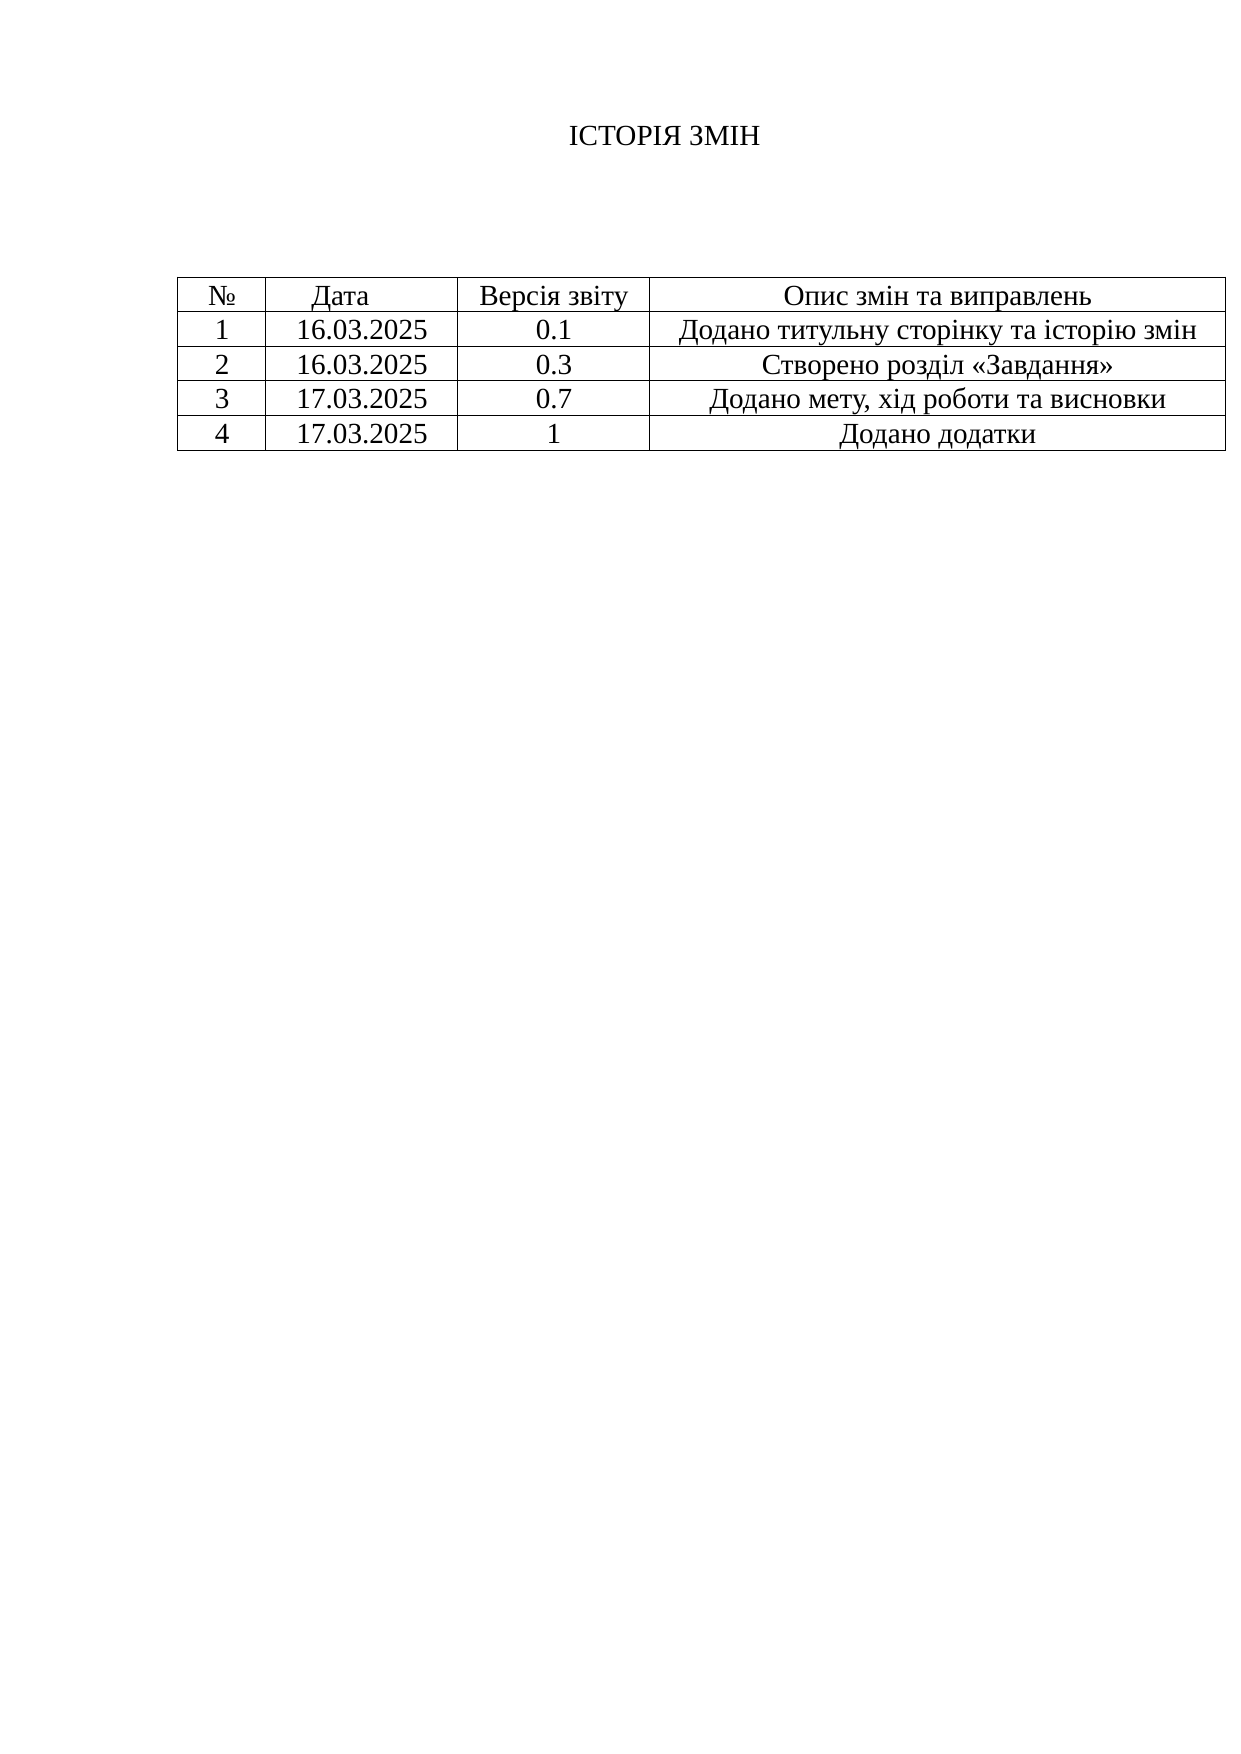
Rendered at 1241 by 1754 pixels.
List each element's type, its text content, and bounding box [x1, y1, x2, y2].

table_cell Додано мету, хід роботи та висновки [650, 381, 1225, 415]
table_cell 1 [458, 416, 649, 449]
table_cell 16.03.2025 [266, 347, 457, 380]
table_cell Створено розділ «Завдання» [650, 347, 1225, 380]
table_cell 1 [178, 312, 265, 346]
table_header № [178, 278, 265, 311]
table_cell 0.1 [458, 312, 649, 346]
table_cell 16.03.2025 [266, 312, 457, 346]
table_cell 17.03.2025 [266, 416, 457, 449]
table_cell 17.03.2025 [266, 381, 457, 415]
table_cell 4 [178, 416, 265, 449]
text ІСТОРІЯ ЗМІН [177, 118, 1152, 152]
table_cell 2 [178, 347, 265, 380]
table_cell 0.3 [458, 347, 649, 380]
table_header Опис змін та виправлень [650, 278, 1225, 311]
table_header Версія звіту [458, 278, 649, 311]
table_header Дата [266, 278, 457, 311]
table_cell 3 [178, 381, 265, 415]
table_cell 0.7 [458, 381, 649, 415]
table_cell Додано титульну сторінку та історію змін [650, 312, 1225, 346]
table_cell Додано додатки [650, 416, 1225, 449]
